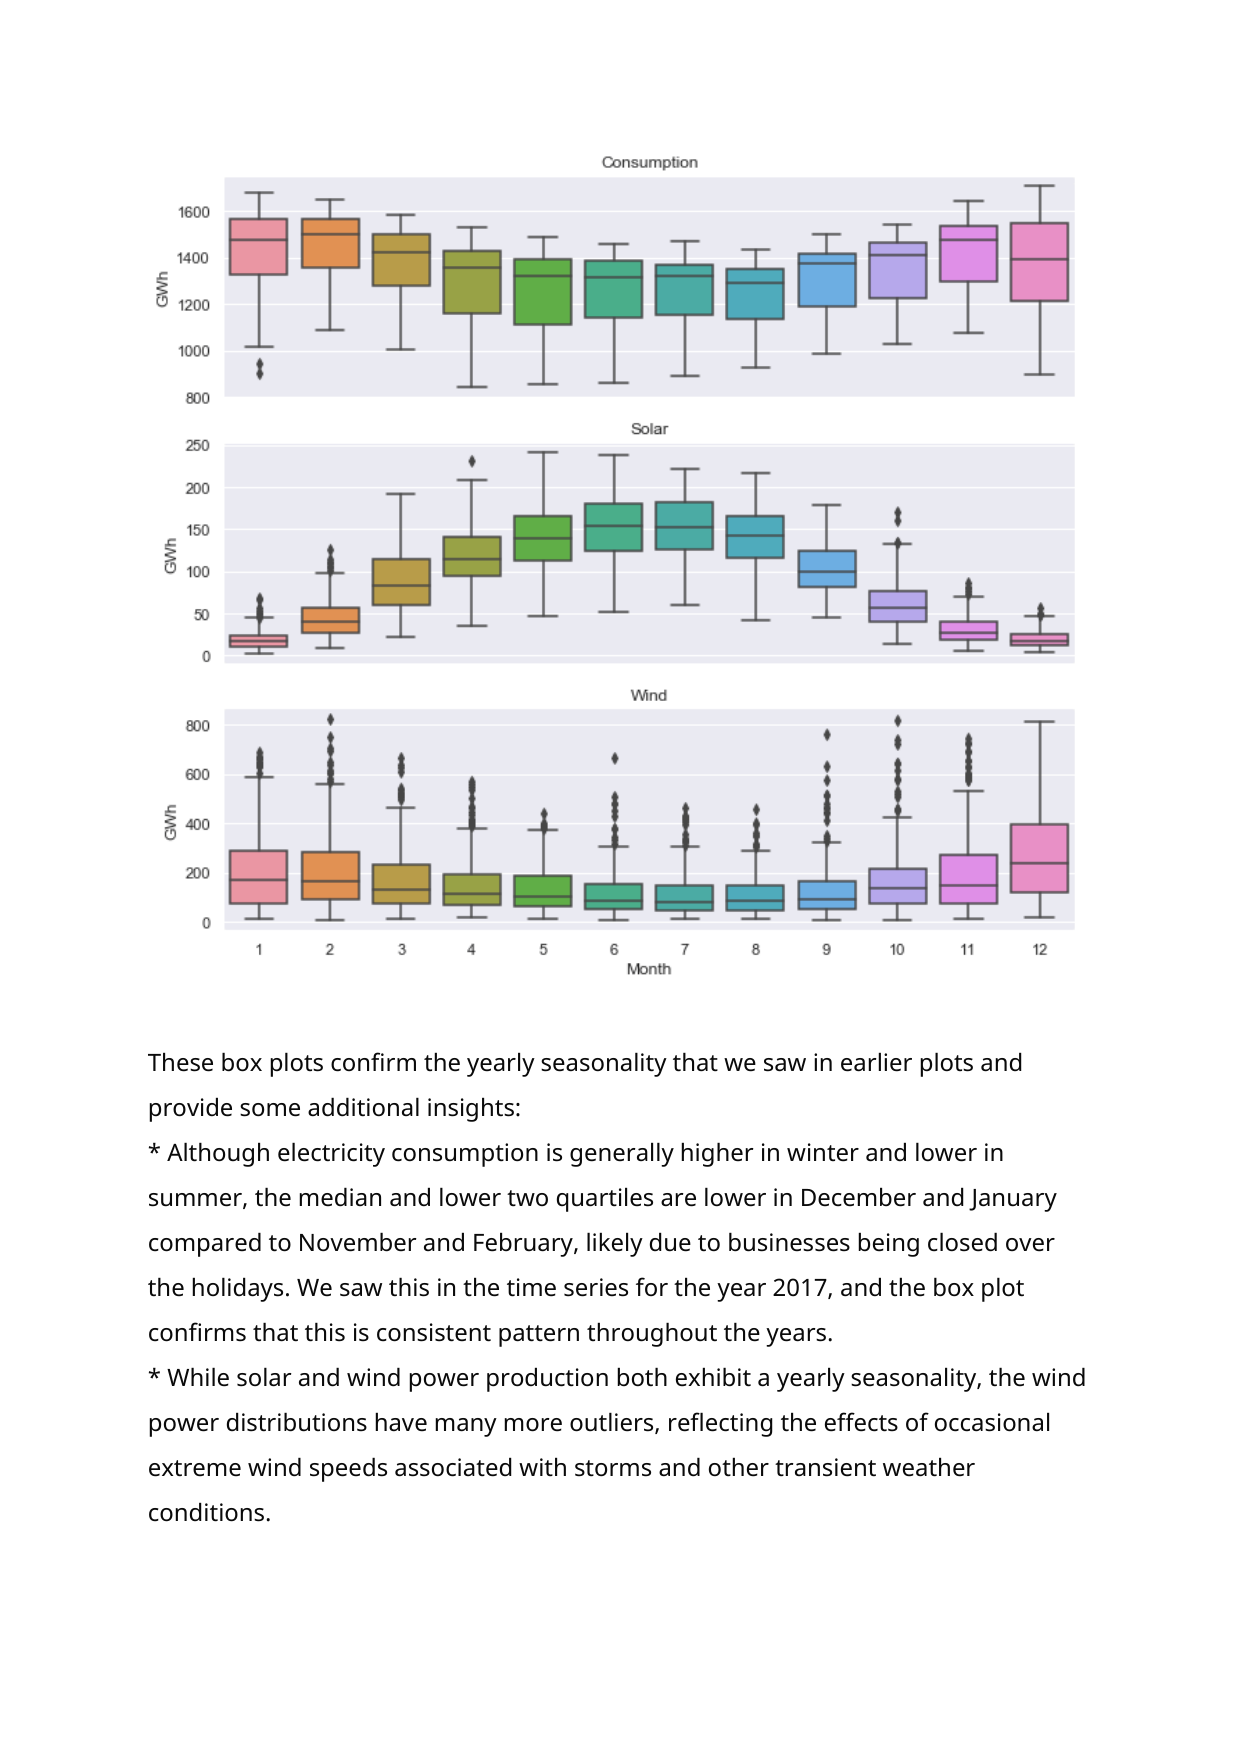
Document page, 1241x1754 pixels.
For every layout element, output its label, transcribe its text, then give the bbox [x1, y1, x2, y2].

text These box plots confirm the yearly seasonality that we saw in earlier plots and provide some additional insights: * Although electricity consumption is generally higher in winter and lower in summer, the median and lower two quartiles are lower in December and January compared to November and February, likely due to businesses being closed over the holidays. We saw this in the time series for the year 2017, and the box plot confirms that this is consistent pattern throughout the years. * While solar and wind power production both exhibit a yearly seasonality, the wind power distributions have many more outliers, reflecting the effects of occasional extreme wind speeds associated with storms and other transient weather conditions. [148, 1033, 1093, 1528]
picture [147, 147, 1093, 987]
